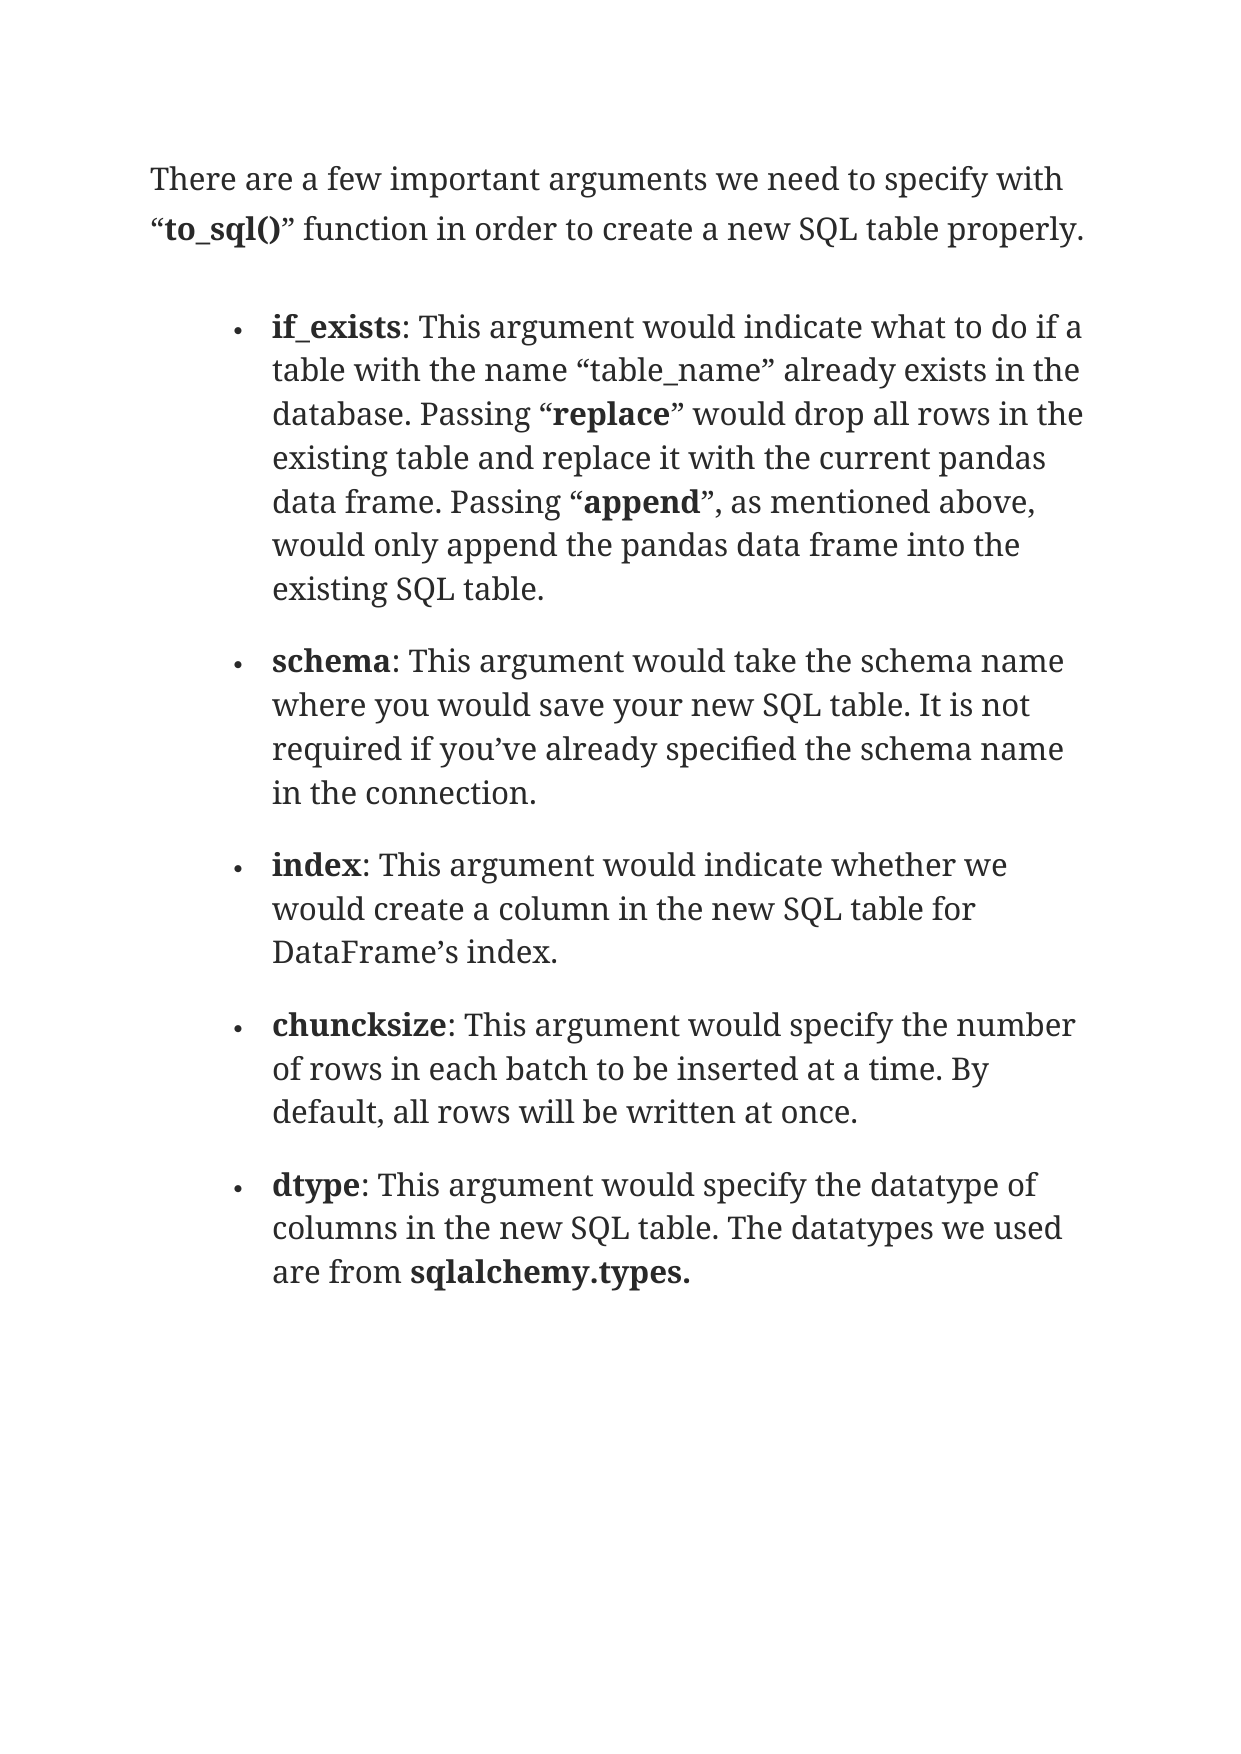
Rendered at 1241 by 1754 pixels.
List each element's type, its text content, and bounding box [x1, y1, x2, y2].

list index: This argument would indicate whether we would create a column in the new SQL table for DataFrame’s index. [234, 842, 1090, 973]
text There are a few important arguments we need to specify with “to_sql()” function in order to create a new SQL table properly. [150, 150, 1090, 250]
list chuncksize: This argument would specify the number of rows in each batch to be inserted at a time. By default, all rows will be written at once. [234, 1002, 1090, 1133]
list dtype: This argument would specify the datatype of columns in the new SQL table. The datatypes we used are from sqlalchemy.types. [234, 1161, 1090, 1293]
list schema: This argument would take the schema name where you would save your new SQL table. It is not required if you’ve already specified the schema name in the connection. [234, 638, 1090, 813]
list if_exists: This argument would indicate what to do if a table with the name “table_name” already exists in the database. Passing “replace” would drop all rows in the existing table and replace it with the current pandas data frame. Passing “append”, as mentioned above, would only append the pandas data frame into the existing SQL table. [234, 303, 1090, 610]
